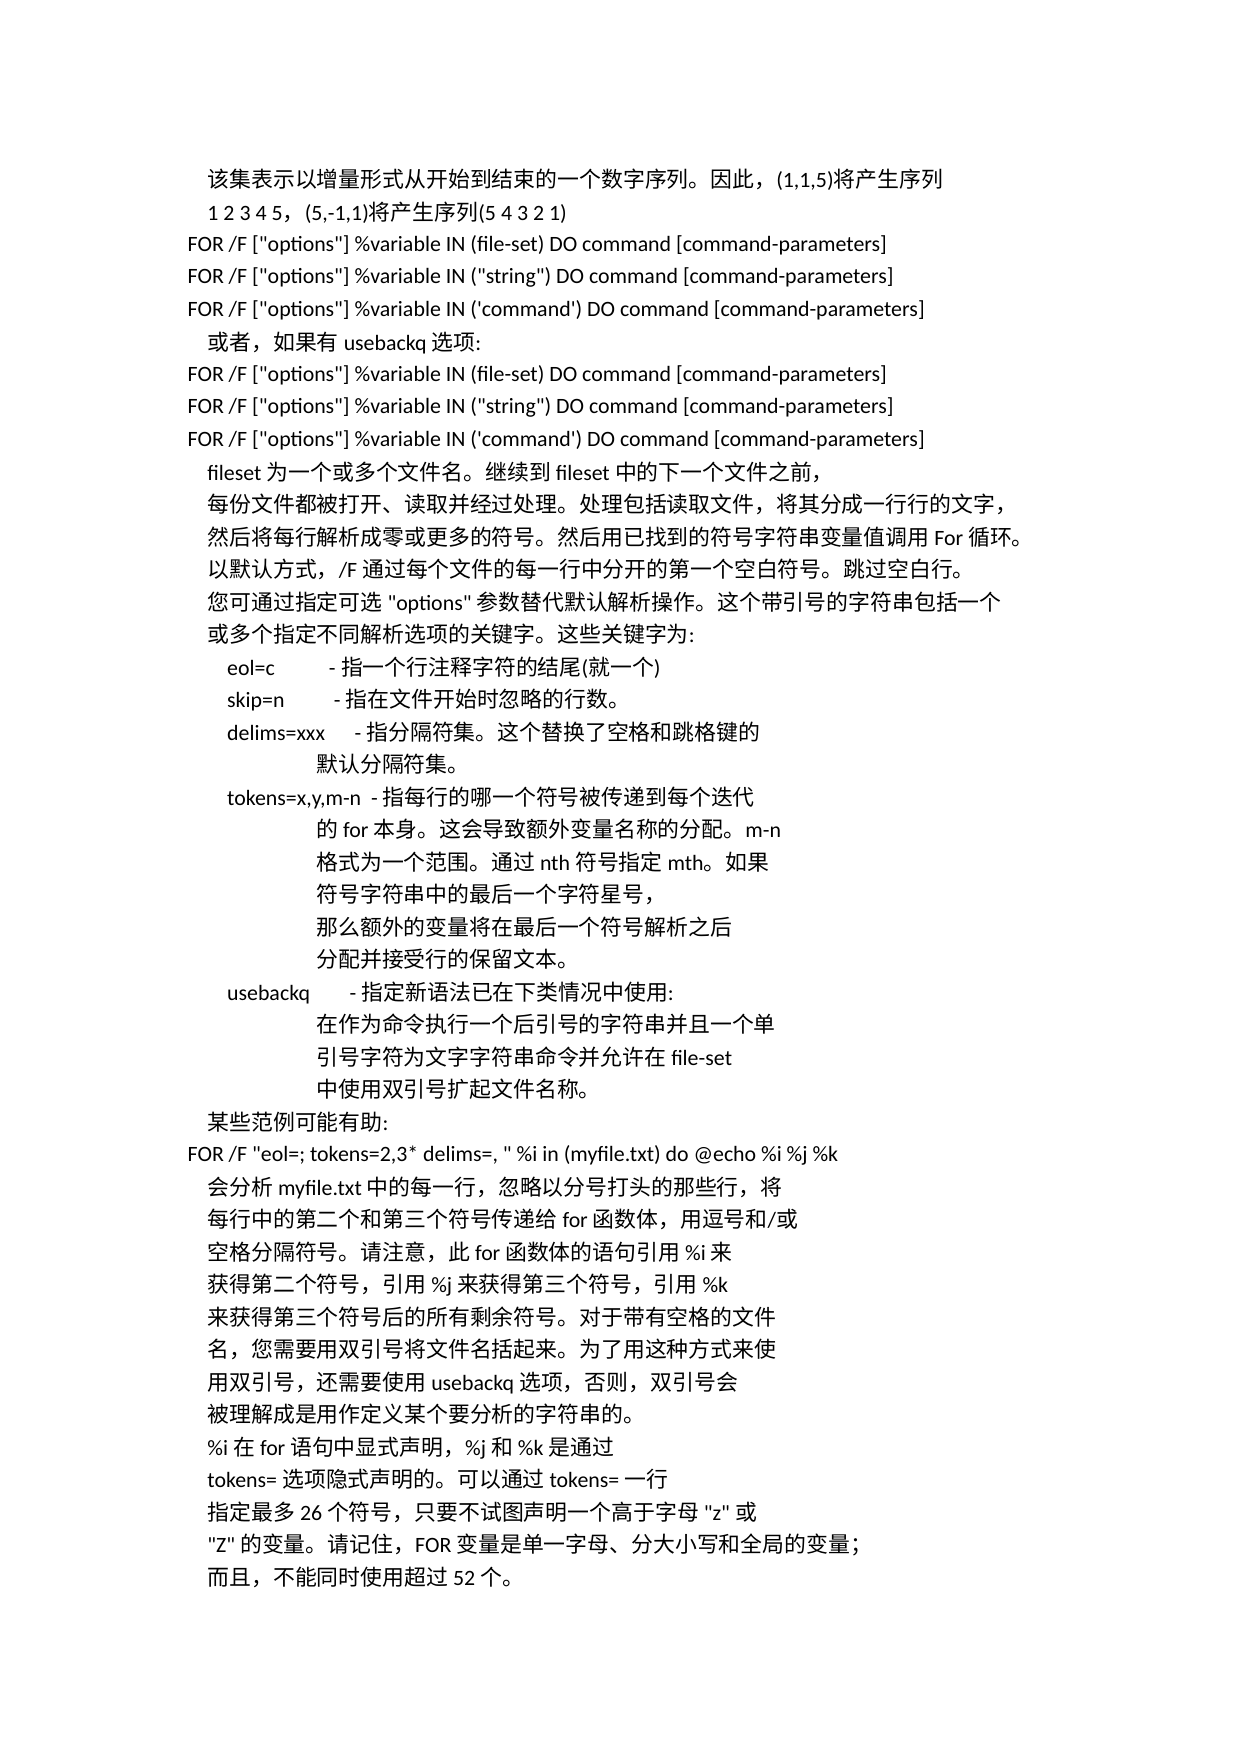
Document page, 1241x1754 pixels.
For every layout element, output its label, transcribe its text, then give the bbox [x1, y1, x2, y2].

text 格式为一个范围。通过 nth 符号指定 mth。如果 [187, 844, 1053, 877]
text 获得第二个符号，引用 %j 来获得第三个符号，引用 %k [187, 1267, 1053, 1299]
text 指定最多 26 个符号，只要不试图声明一个高于字母 "z" 或 [187, 1494, 1053, 1527]
text 在作为命令执行一个后引号的字符串并且一个单 [187, 1007, 1053, 1039]
text %i 在 for 语句中显式声明，%j 和 %k 是通过 [187, 1429, 1053, 1462]
text 或者，如果有 usebackq 选项: [187, 324, 1053, 357]
text FOR /F ["options"] %variable IN (file-set) DO command [command-parameters] [187, 227, 1053, 259]
text 或多个指定不同解析选项的关键字。这些关键字为: [187, 617, 1053, 649]
text 名，您需要用双引号将文件名括起来。为了用这种方式来使 [187, 1332, 1053, 1364]
text 然后将每行解析成零或更多的符号。然后用已找到的符号字符串变量值调用 For 循环。 [187, 519, 1053, 552]
text 那么额外的变量将在最后一个符号解析之后 [187, 909, 1053, 942]
text 的 for 本身。这会导致额外变量名称的分配。m-n [187, 812, 1053, 844]
text 每行中的第二个和第三个符号传递给 for 函数体，用逗号和/或 [187, 1202, 1053, 1234]
text 每份文件都被打开、读取并经过处理。处理包括读取文件，将其分成一行行的文字， [187, 487, 1053, 519]
text 某些范例可能有助: [187, 1104, 1053, 1137]
text delims=xxx - 指分隔符集。这个替换了空格和跳格键的 [187, 714, 1053, 747]
text 会分析 myfile.txt 中的每一行，忽略以分号打头的那些行，将 [187, 1169, 1053, 1202]
text FOR /F ["options"] %variable IN ("string") DO command [command-parameters] [187, 389, 1053, 422]
text tokens= 选项隐式声明的。可以通过 tokens= 一行 [187, 1462, 1053, 1494]
text FOR /F ["options"] %variable IN (file-set) DO command [command-parameters] [187, 357, 1053, 389]
text 1 2 3 4 5，(5,-1,1)将产生序列(5 4 3 2 1) [187, 194, 1053, 227]
text tokens=x,y,m-n - 指每行的哪一个符号被传递到每个迭代 [187, 779, 1053, 812]
text 引号字符为文字字符串命令并允许在 file-set [187, 1039, 1053, 1072]
text 用双引号，还需要使用 usebackq 选项，否则，双引号会 [187, 1364, 1053, 1397]
text 中使用双引号扩起文件名称。 [187, 1072, 1053, 1104]
text FOR /F ["options"] %variable IN ("string") DO command [command-parameters] [187, 259, 1053, 292]
text 被理解成是用作定义某个要分析的字符串的。 [187, 1397, 1053, 1429]
text eol=c - 指一个行注释字符的结尾(就一个) [187, 649, 1053, 682]
text FOR /F ["options"] %variable IN ('command') DO command [command-parameters] [187, 422, 1053, 454]
text 分配并接受行的保留文本。 [187, 942, 1053, 974]
text fileset 为一个或多个文件名。继续到 fileset 中的下一个文件之前， [187, 454, 1053, 487]
text "Z" 的变量。请记住，FOR 变量是单一字母、分大小写和全局的变量； [187, 1527, 1053, 1559]
text 您可通过指定可选 "options" 参数替代默认解析操作。这个带引号的字符串包括一个 [187, 584, 1053, 617]
text 默认分隔符集。 [187, 747, 1053, 779]
text 而且，不能同时使用超过 52 个。 [187, 1559, 1053, 1592]
text 以默认方式，/F 通过每个文件的每一行中分开的第一个空白符号。跳过空白行。 [187, 552, 1053, 584]
text 符号字符串中的最后一个字符星号， [187, 877, 1053, 909]
text 来获得第三个符号后的所有剩余符号。对于带有空格的文件 [187, 1299, 1053, 1332]
text 该集表示以增量形式从开始到结束的一个数字序列。因此，(1,1,5)将产生序列 [187, 162, 1053, 194]
text skip=n - 指在文件开始时忽略的行数。 [187, 682, 1053, 714]
text usebackq - 指定新语法已在下类情况中使用: [187, 974, 1053, 1007]
text FOR /F ["options"] %variable IN ('command') DO command [command-parameters] [187, 292, 1053, 324]
text FOR /F "eol=; tokens=2,3* delims=, " %i in (myfile.txt) do @echo %i %j %k [187, 1137, 1053, 1169]
text 空格分隔符号。请注意，此 for 函数体的语句引用 %i 来 [187, 1234, 1053, 1267]
